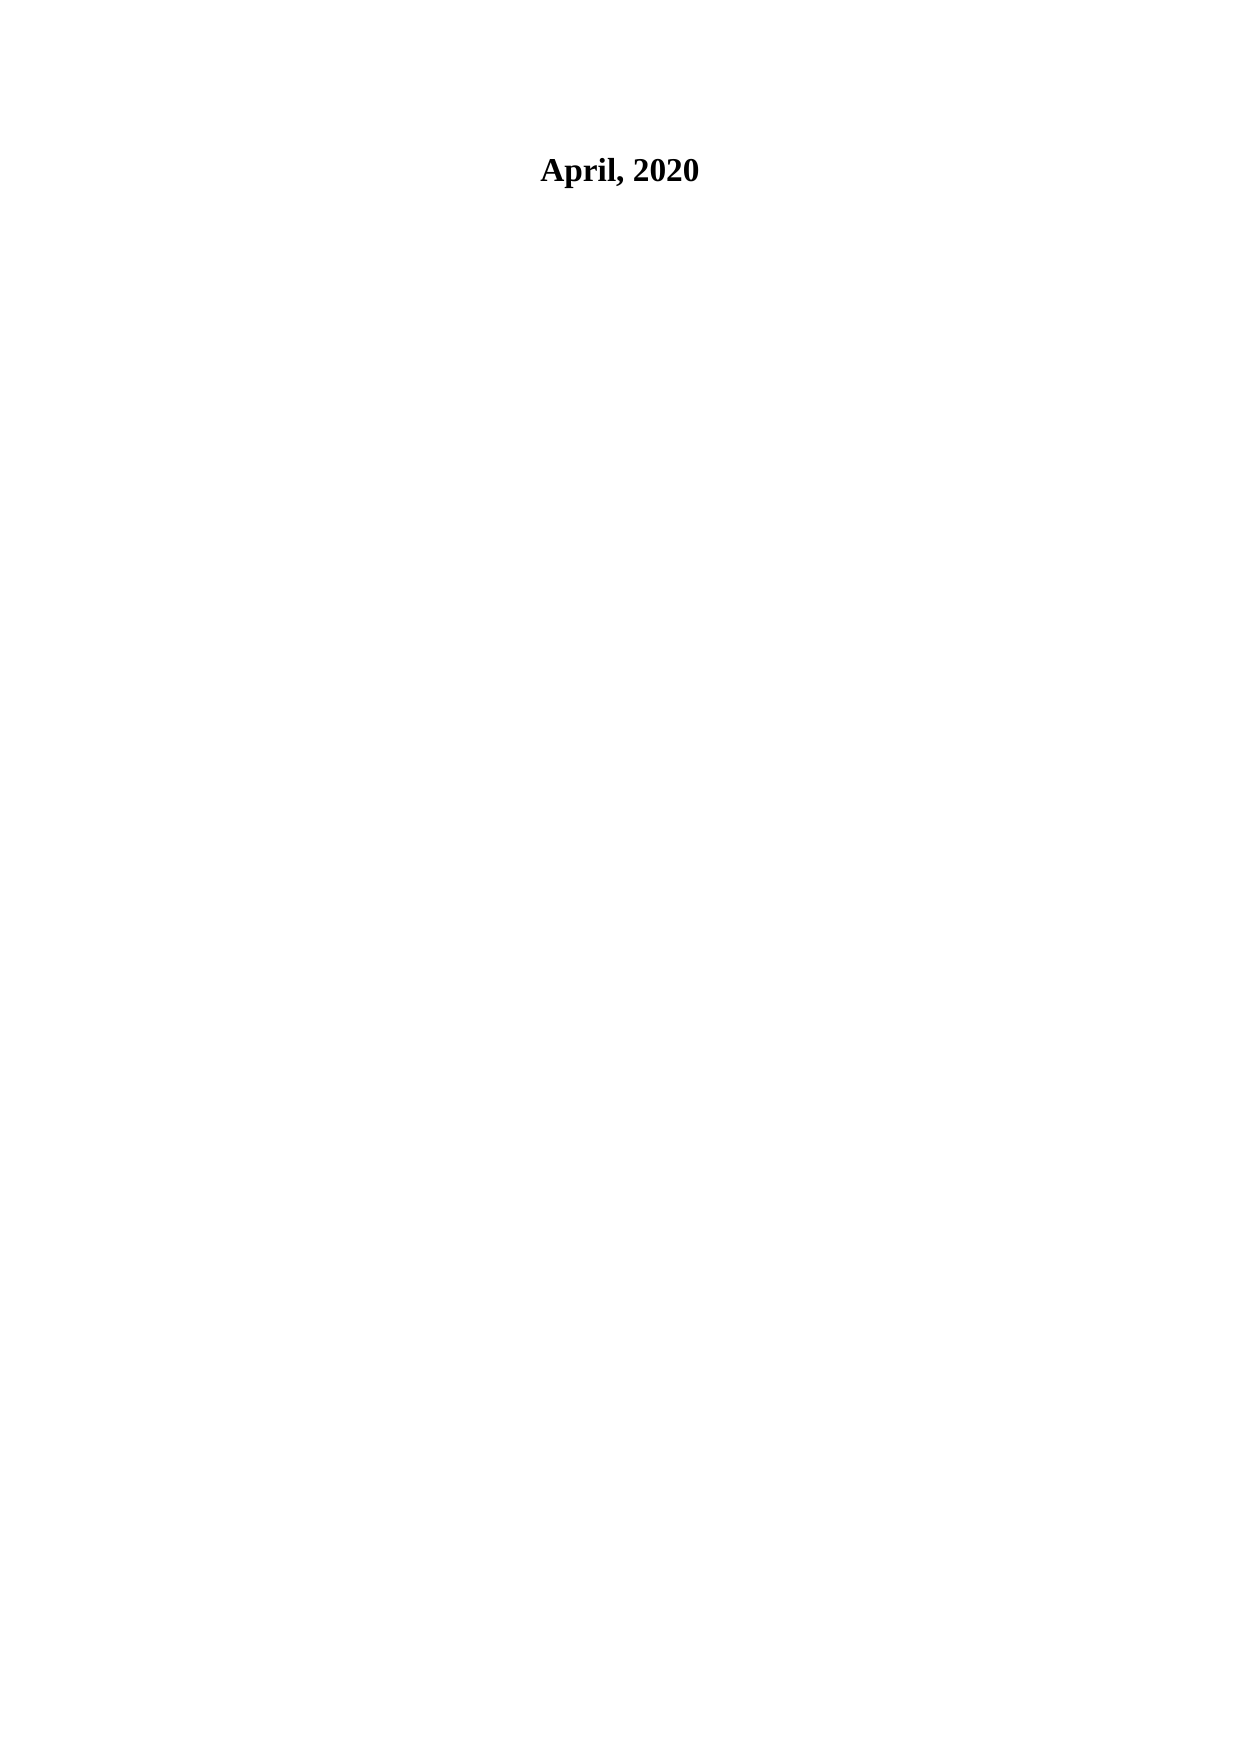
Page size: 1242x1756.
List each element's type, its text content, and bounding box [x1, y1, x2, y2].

text April, 2020 [282, 150, 958, 188]
